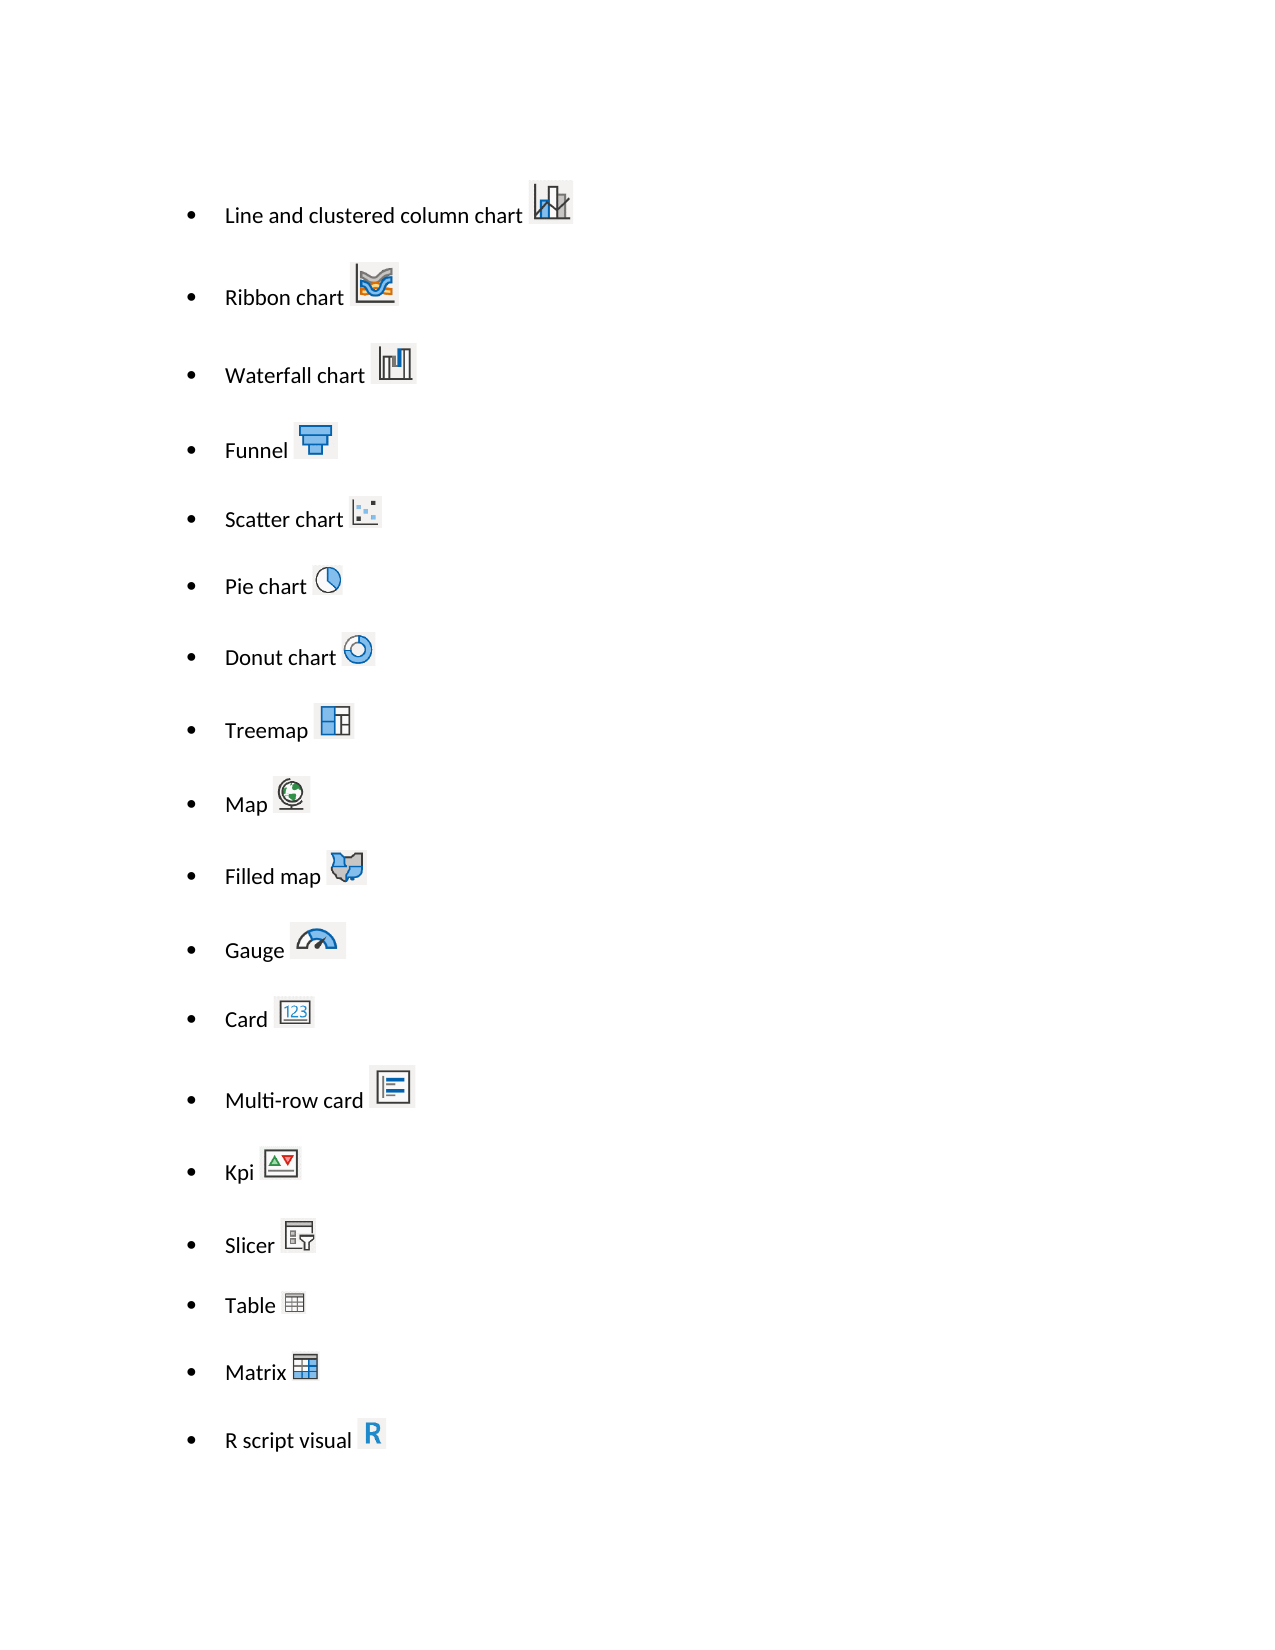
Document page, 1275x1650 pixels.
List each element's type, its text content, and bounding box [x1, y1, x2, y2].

picture [312, 565, 343, 595]
list Multi-row card [187, 1066, 1125, 1114]
picture [348, 496, 382, 528]
list Donut chart [187, 633, 1125, 671]
picture [528, 180, 574, 224]
list R script visual [187, 1419, 1125, 1454]
picture [341, 632, 376, 666]
picture [272, 776, 311, 813]
picture [326, 850, 367, 885]
list Scatter chart [187, 496, 1125, 533]
list Matrix [187, 1352, 1125, 1386]
picture [259, 1146, 302, 1180]
picture [313, 703, 355, 739]
list Gauge [187, 923, 1125, 964]
picture [289, 922, 347, 959]
picture [281, 1291, 307, 1314]
list Ribbon chart [187, 262, 1125, 312]
list Pie chart [187, 566, 1125, 600]
picture [273, 996, 315, 1028]
list Kpi [187, 1146, 1125, 1186]
list Funnel [187, 422, 1125, 464]
list Slicer [187, 1218, 1125, 1259]
picture [349, 262, 399, 306]
list Waterfall chart [187, 344, 1125, 390]
list Card [187, 996, 1125, 1033]
picture [370, 343, 417, 384]
list Line and clustered column chart [187, 180, 1125, 230]
picture [280, 1218, 316, 1253]
picture [291, 1351, 320, 1381]
picture [293, 422, 338, 459]
list Filled map [187, 851, 1125, 890]
picture [357, 1418, 387, 1449]
picture [369, 1065, 416, 1108]
list Table [187, 1291, 1125, 1319]
list Treemap [187, 703, 1125, 744]
list Map [187, 776, 1125, 818]
